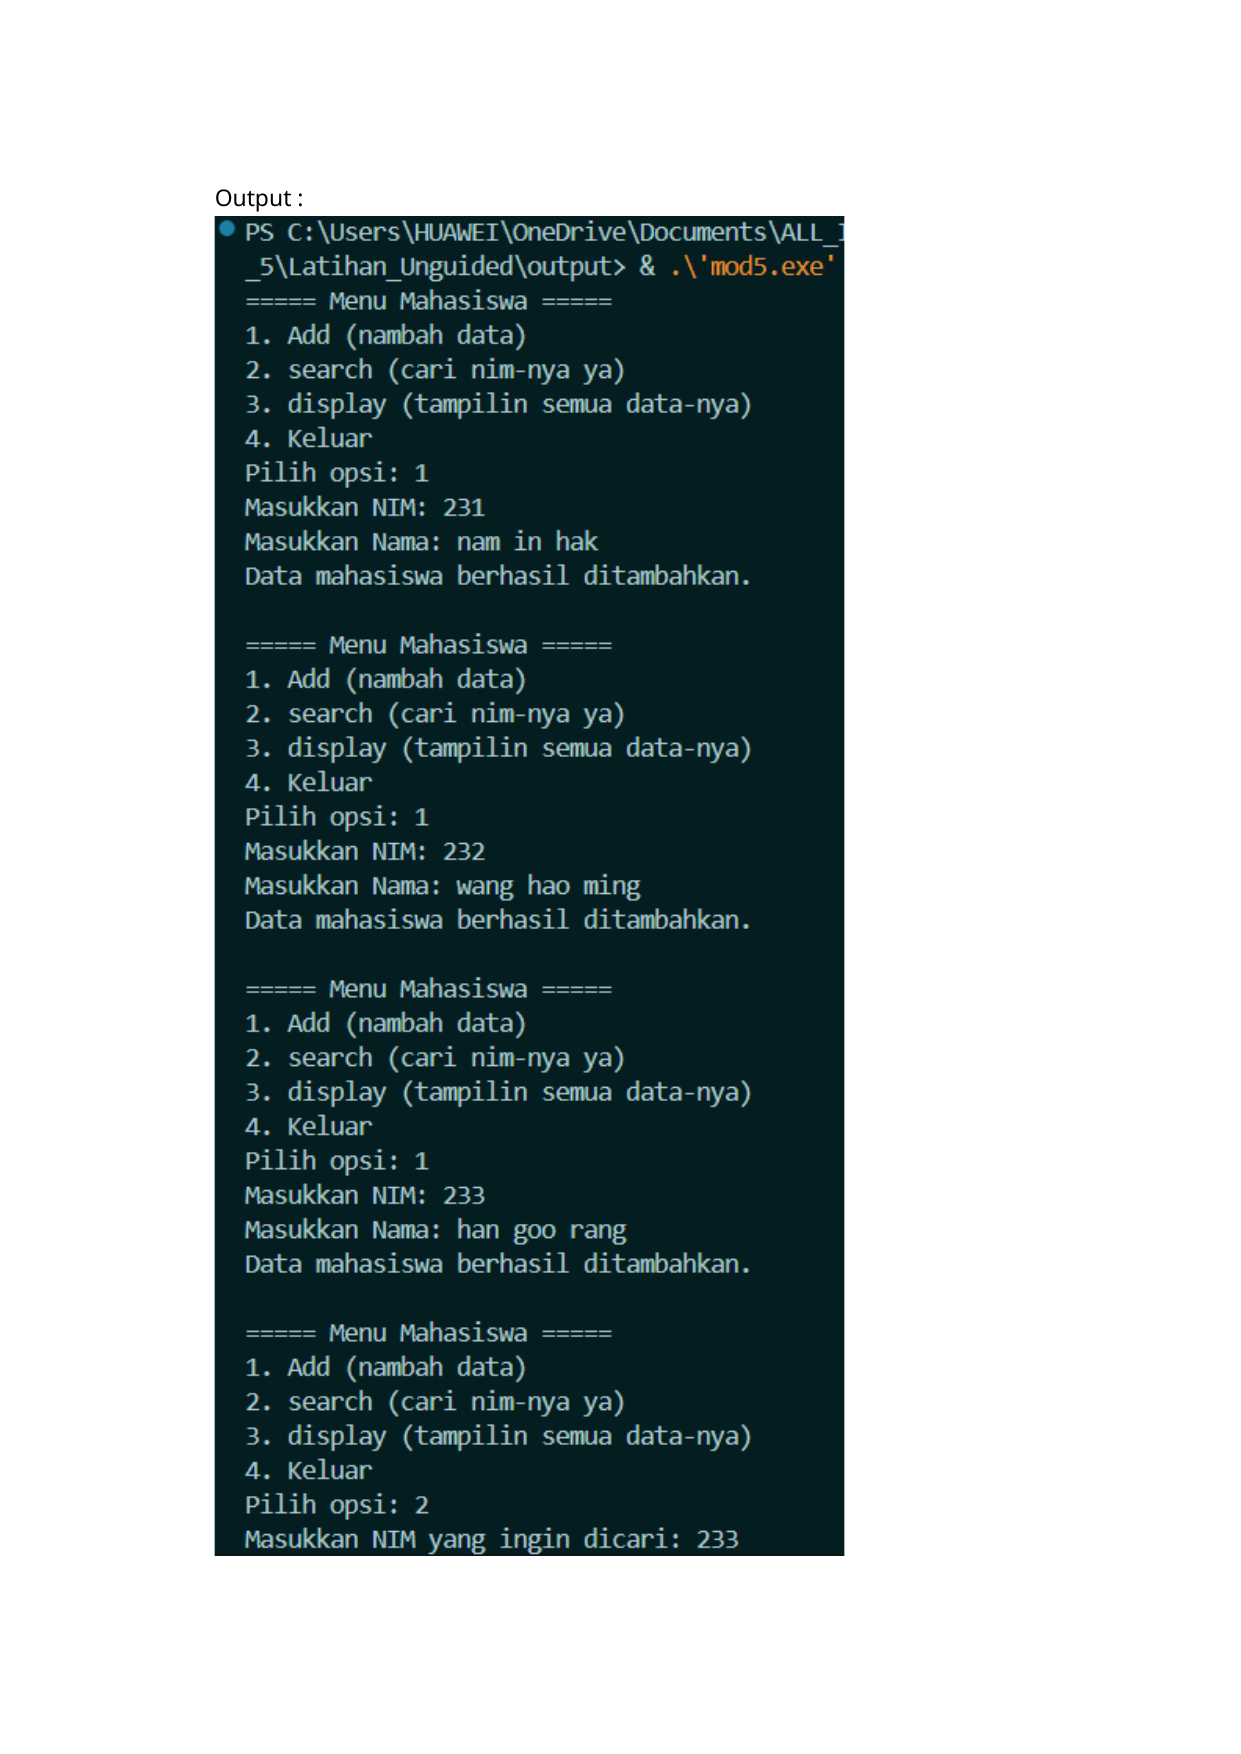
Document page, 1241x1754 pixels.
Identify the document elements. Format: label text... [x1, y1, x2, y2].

list Output : [214, 182, 1091, 214]
picture [214, 216, 845, 1556]
